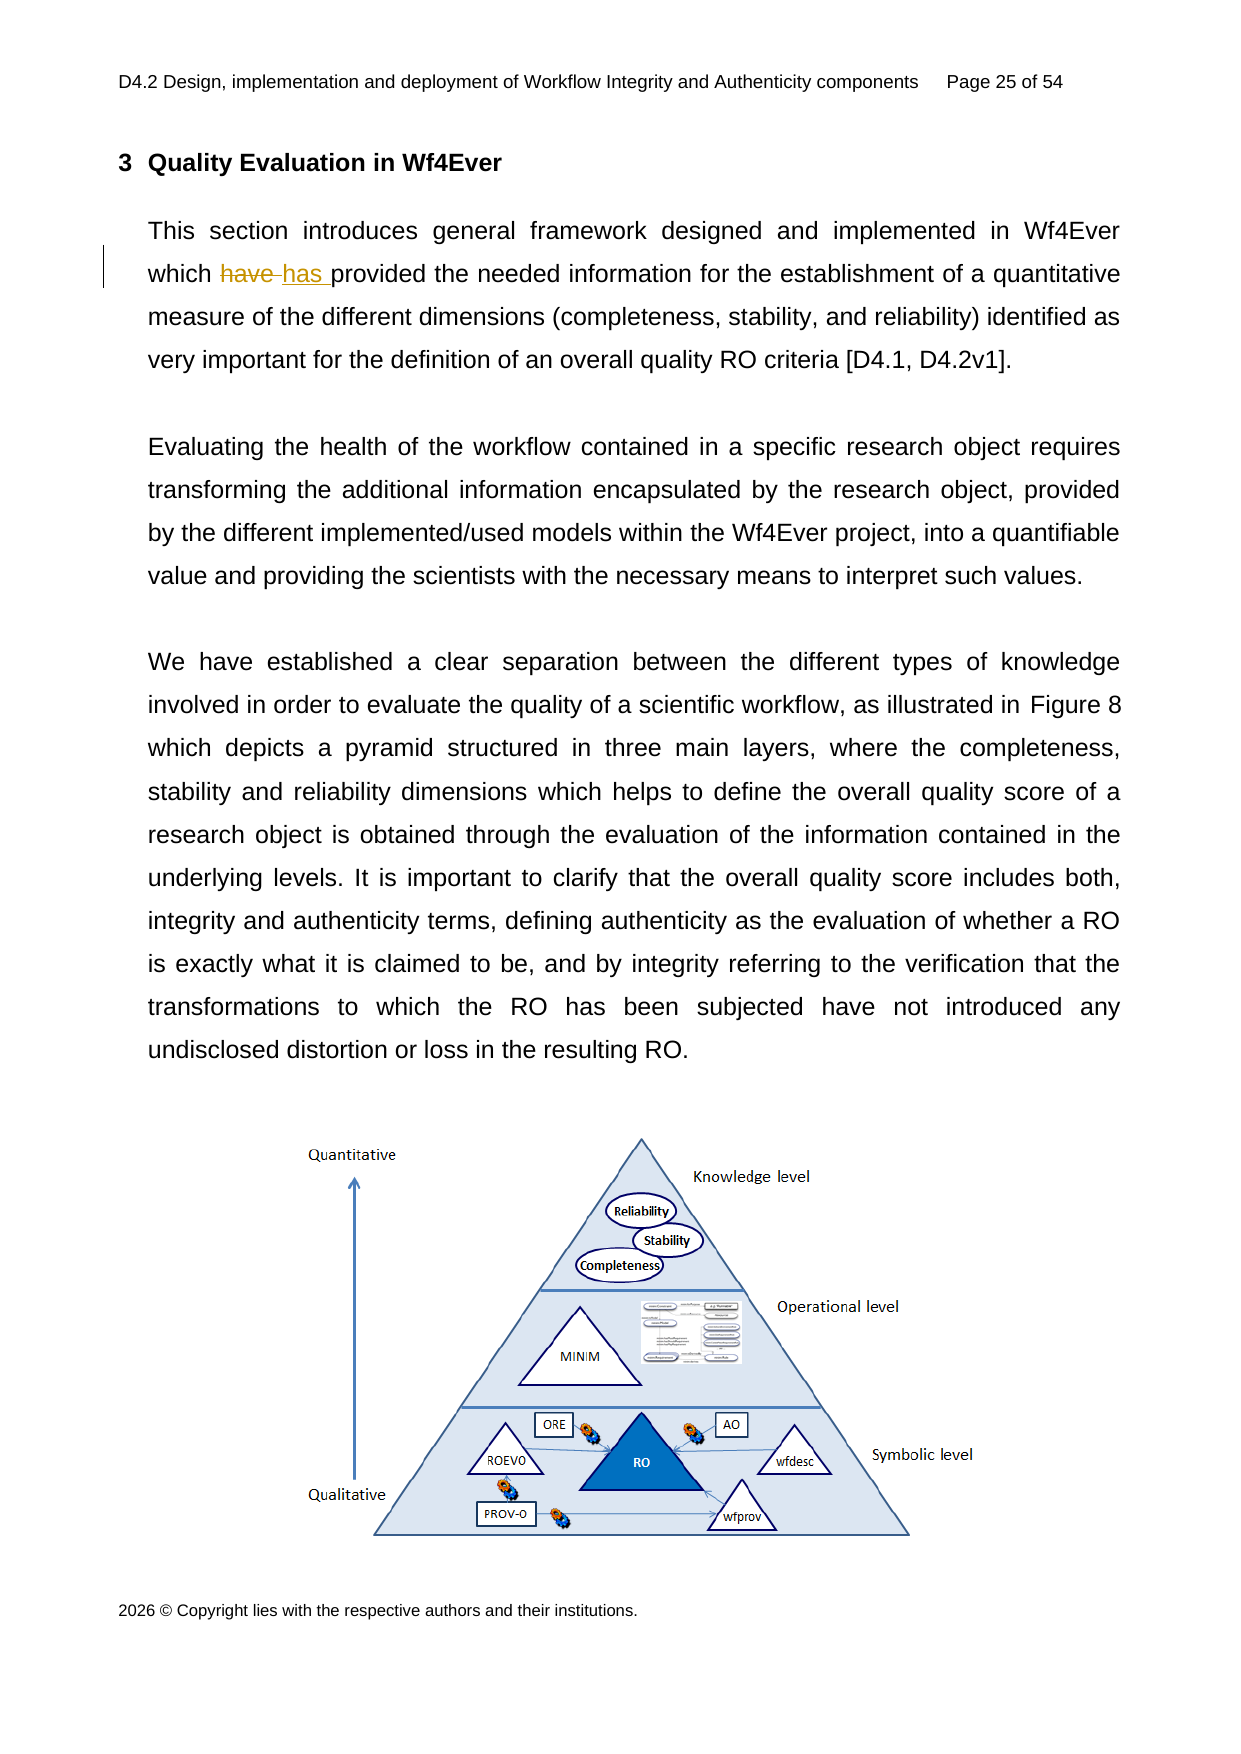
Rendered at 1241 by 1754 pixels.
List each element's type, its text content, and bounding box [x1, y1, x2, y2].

picture [294, 1117, 976, 1545]
subtitle Quality Evaluation in Wf4Ever [118, 148, 1122, 176]
text This section introduces general framework designed and implemented in Wf4Ever which provided the needed information for the establishment of a quantitative measure of the different dimensions (completeness, stability, and reliability) identified as very important for the definition of an overall quality RO criteria [D4.1, D4.2v1]. [148, 216, 1122, 374]
text Evaluating the health of the workﬂow contained in a speciﬁc research object requires transforming the additional information encapsulated by the research object, provided by the different implemented/used models within the Wf4Ever project, into a quantiﬁable value and providing the scientists with the necessary means to interpret such values. [148, 431, 1122, 589]
